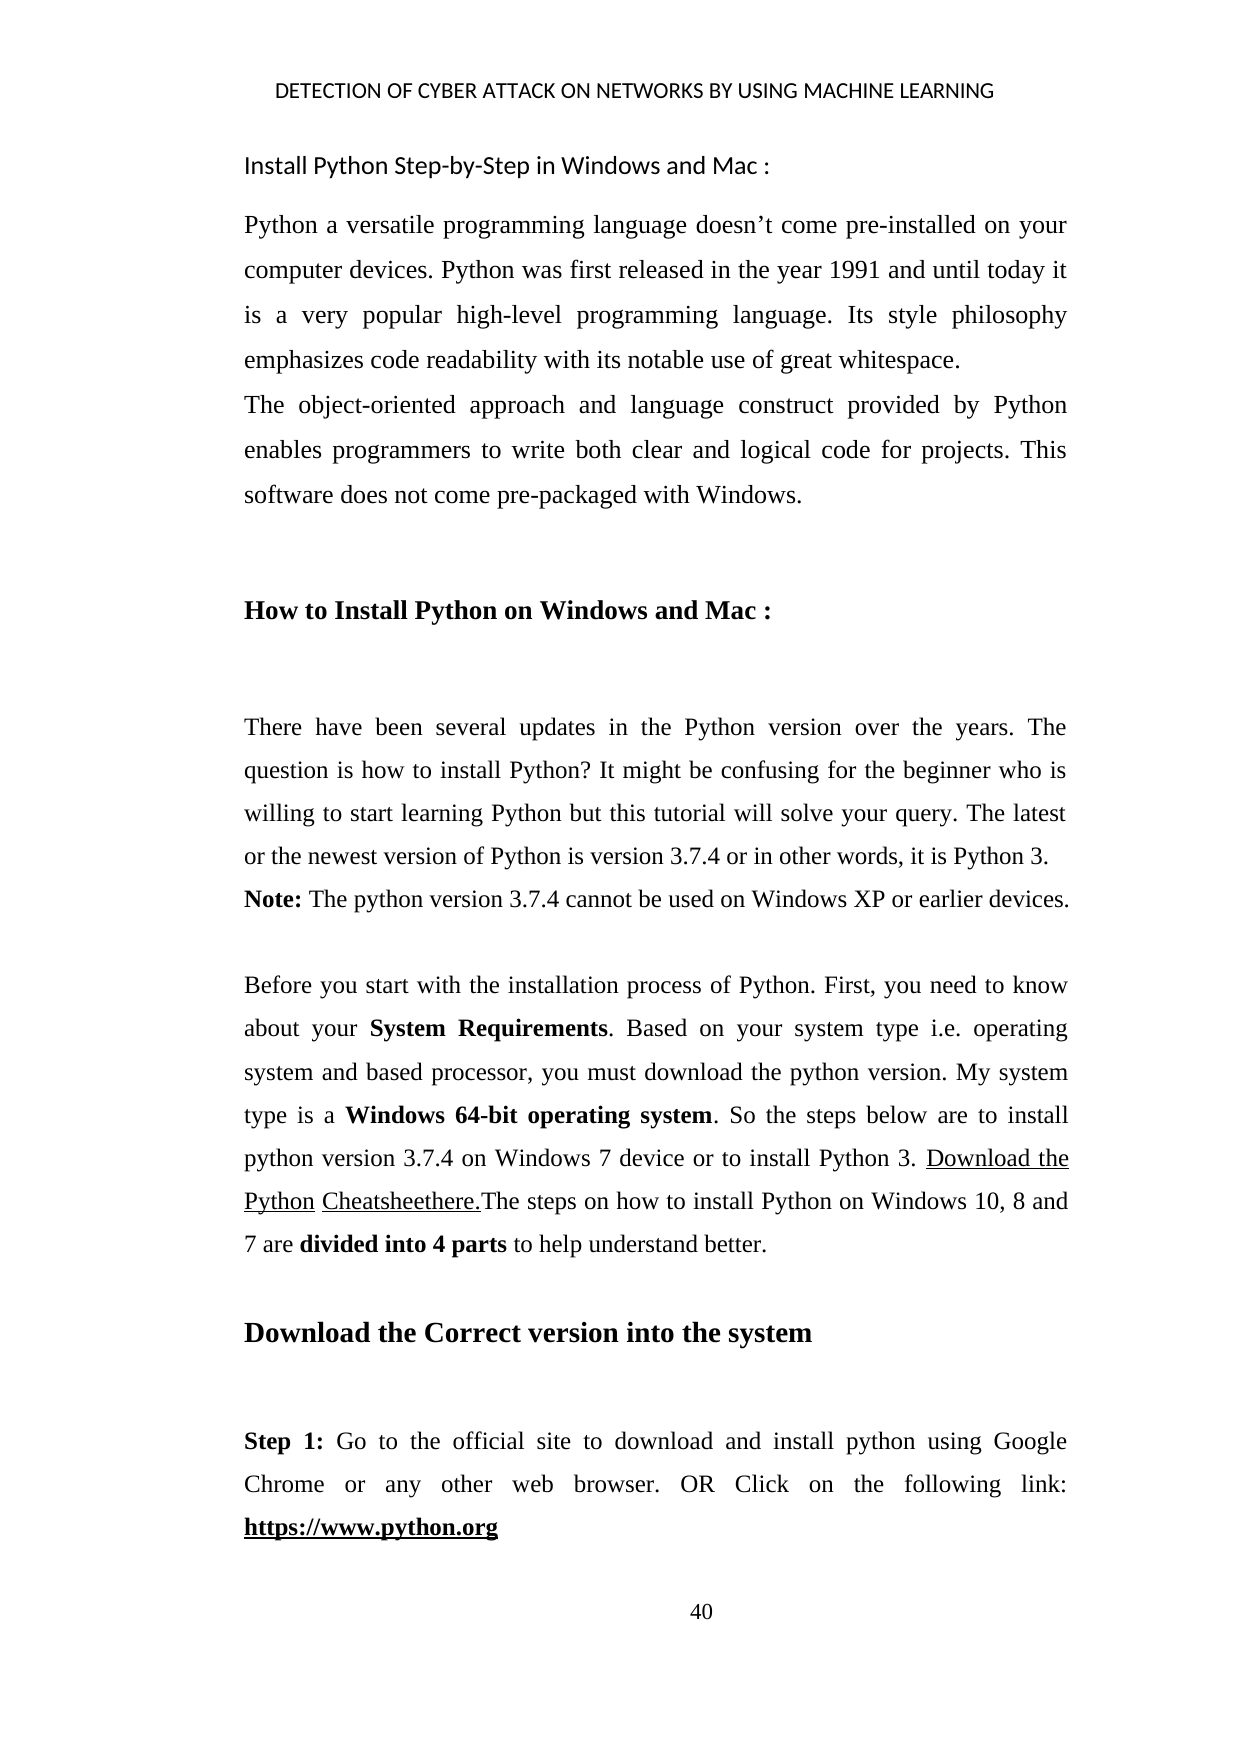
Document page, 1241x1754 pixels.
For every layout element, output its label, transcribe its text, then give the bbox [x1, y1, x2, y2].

text Note: The python version 3.7.4 cannot be used on Windows XP or earlier devices. [244, 884, 1226, 913]
text There have been several updates in the Python version over the years. The question is how to install Python? It might be confusing for the beginner who is willing to start learning Python but this tutorial will solve your query. The latest or the newest version of Python is version 3.7.4 or in other words, it is Python 3. [244, 712, 1068, 870]
text Step 1: Go to the official site to download and install python using Google Chrome or any other web browser. OR Click on the following link: https://www.python.org [244, 1426, 1068, 1541]
text The object-oriented approach and language construct provided by Python enables programmers to write both clear and logical code for projects. This software does not come pre-packaged with Windows. [244, 389, 1068, 509]
subtitle How to Install Python on Windows and Mac : [244, 594, 1226, 626]
text Download the Correct version into the system [244, 1316, 1226, 1349]
text Python a versatile programming language doesn’t come pre-installed on your computer devices. Python was first released in the year 1991 and until today it is a very popular high-level programming language. Its style philosophy emphasizes code readability with its notable use of great whitespace. [244, 209, 1068, 374]
text Install Python Step-by-Step in Windows and Mac : [244, 149, 1226, 181]
text Before you start with the installation process of Python. First, you need to know about your System Requirements. Based on your system type i.e. operating system and based processor, you must download the python version. My system type is a Windows 64-bit operating system. So the steps below are to install python version 3.7.4 on Windows 7 device or to install Python 3. Download the Python Cheatsheethere.The steps on how to install Python on Windows 10, 8 and 7 are divided into 4 parts to help understand better. [244, 970, 1069, 1258]
